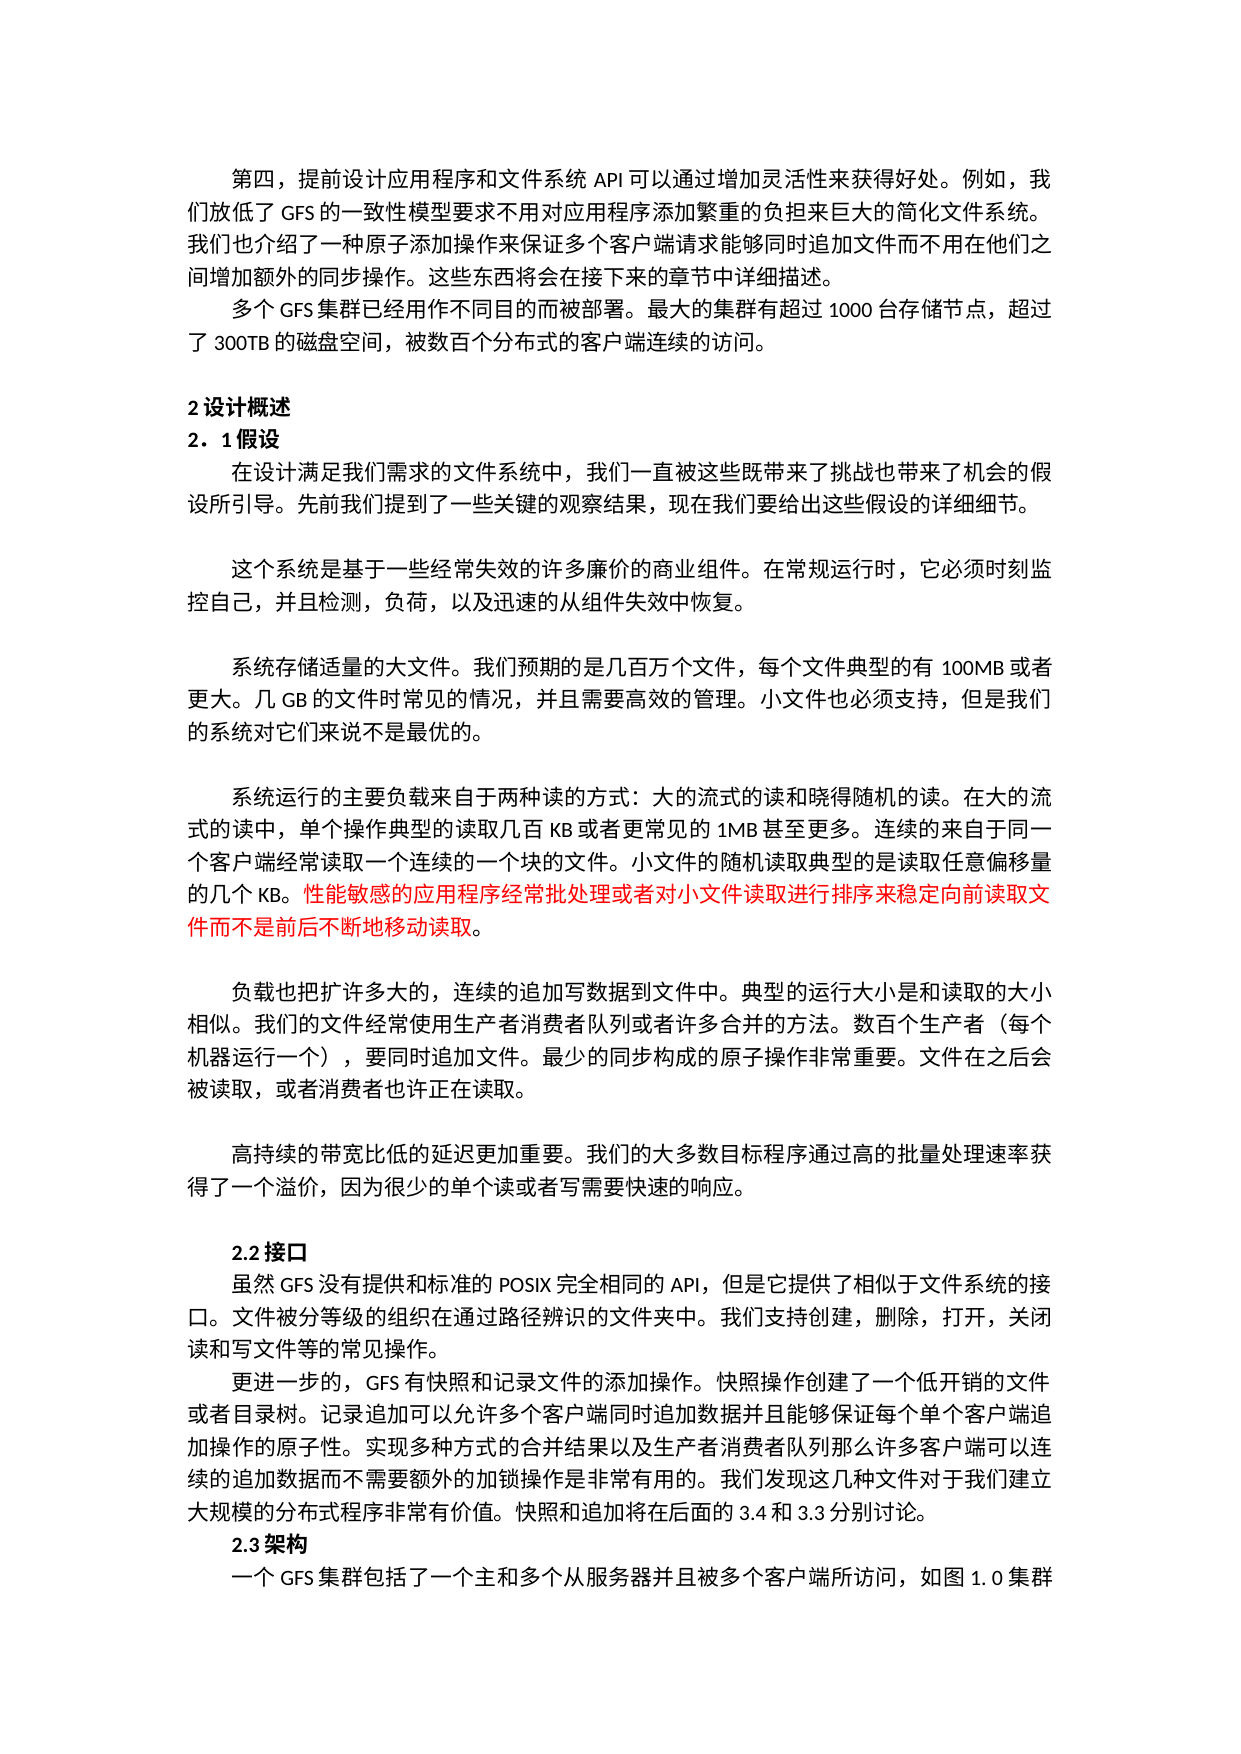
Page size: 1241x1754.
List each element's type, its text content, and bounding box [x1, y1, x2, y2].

text 在设计满足我们需求的文件系统中，我们一直被这些既带来了挑战也带来了机会的假设所引导。先前我们提到了一些关键的观察结果，现在我们要给出这些假设的详细细节。 [187, 454, 1053, 519]
text 多个GFS集群已经用作不同目的而被部署。最大的集群有超过1000台存储节点，超过了300TB的磁盘空间，被数百个分布式的客户端连续的访问。 [187, 292, 1053, 357]
text 2.2 接口 [187, 1234, 1053, 1267]
text 系统存储适量的大文件。我们预期的是几百万个文件，每个文件典型的有100MB或者更大。几GB的文件时常见的情况，并且需要高效的管理。小文件也必须支持，但是我们的系统对它们来说不是最优的。 [187, 649, 1053, 747]
text 高持续的带宽比低的延迟更加重要。我们的大多数目标程序通过高的批量处理速率获得了一个溢价，因为很少的单个读或者写需要快速的响应。 [187, 1137, 1053, 1202]
text 2 设计概述 [187, 389, 1053, 422]
text 更进一步的，GFS有快照和记录文件的添加操作。快照操作创建了一个低开销的文件或者目录树。记录追加可以允许多个客户端同时追加数据并且能够保证每个单个客户端追加操作的原子性。实现多种方式的合并结果以及生产者消费者队列那么许多客户端可以连续的追加数据而不需要额外的加锁操作是非常有用的。我们发现这几种文件对于我们建立大规模的分布式程序非常有价值。快照和追加将在后面的3.4和3.3分别讨论。 [187, 1364, 1053, 1527]
text 2．1 假设 [187, 422, 1053, 454]
text 系统运行的主要负载来自于两种读的方式：大的流式的读和晓得随机的读。在大的流式的读中，单个操作典型的读取几百KB或者更常见的1MB甚至更多。连续的来自于同一个客户端经常读取一个连续的一个块的文件。小文件的随机读取典型的是读取任意偏移量的几个KB。性能敏感的应用程序经常批处理或者对小文件读取进行排序来稳定向前读取文件而不是前后不断地移动读取。 [187, 779, 1053, 942]
text 虽然GFS没有提供和标准的POSIX完全相同的API，但是它提供了相似于文件系统的接口。文件被分等级的组织在通过路径辨识的文件夹中。我们支持创建，删除，打开，关闭，读和写文件等的常见操作。 [187, 1267, 1053, 1364]
text 第四，提前设计应用程序和文件系统API可以通过增加灵活性来获得好处。例如，我们放低了GFS的一致性模型要求不用对应用程序添加繁重的负担来巨大的简化文件系统。我们也介绍了一种原子添加操作来保证多个客户端请求能够同时追加文件而不用在他们之间增加额外的同步操作。这些东西将会在接下来的章节中详细描述。 [187, 162, 1053, 292]
text 负载也把扩许多大的，连续的追加写数据到文件中。典型的运行大小是和读取的大小相似。我们的文件经常使用生产者消费者队列或者许多合并的方法。数百个生产者（每个机器运行一个），要同时追加文件。最少的同步构成的原子操作非常重要。文件在之后会被读取，或者消费者也许正在读取。 [187, 974, 1053, 1104]
text 2.3 架构 [187, 1527, 1053, 1559]
text 一个GFS集群包括了一个主和多个从服务器并且被多个客户端所访问，如图1. 0 集群中每个节点是一个Linux系统的商用机，每个机器上面运行着用户级的服务器程序。在一个服务器上面运行从和客户端程序是非常容易的，只要机器资源允许并且可能运行的程序的代码引起的低可靠性是可以接受的。 [187, 1559, 1053, 1592]
text 这个系统是基于一些经常失效的许多廉价的商业组件。在常规运行时，它必须时刻监控自己，并且检测，负荷，以及迅速的从组件失效中恢复。 [187, 552, 1053, 617]
